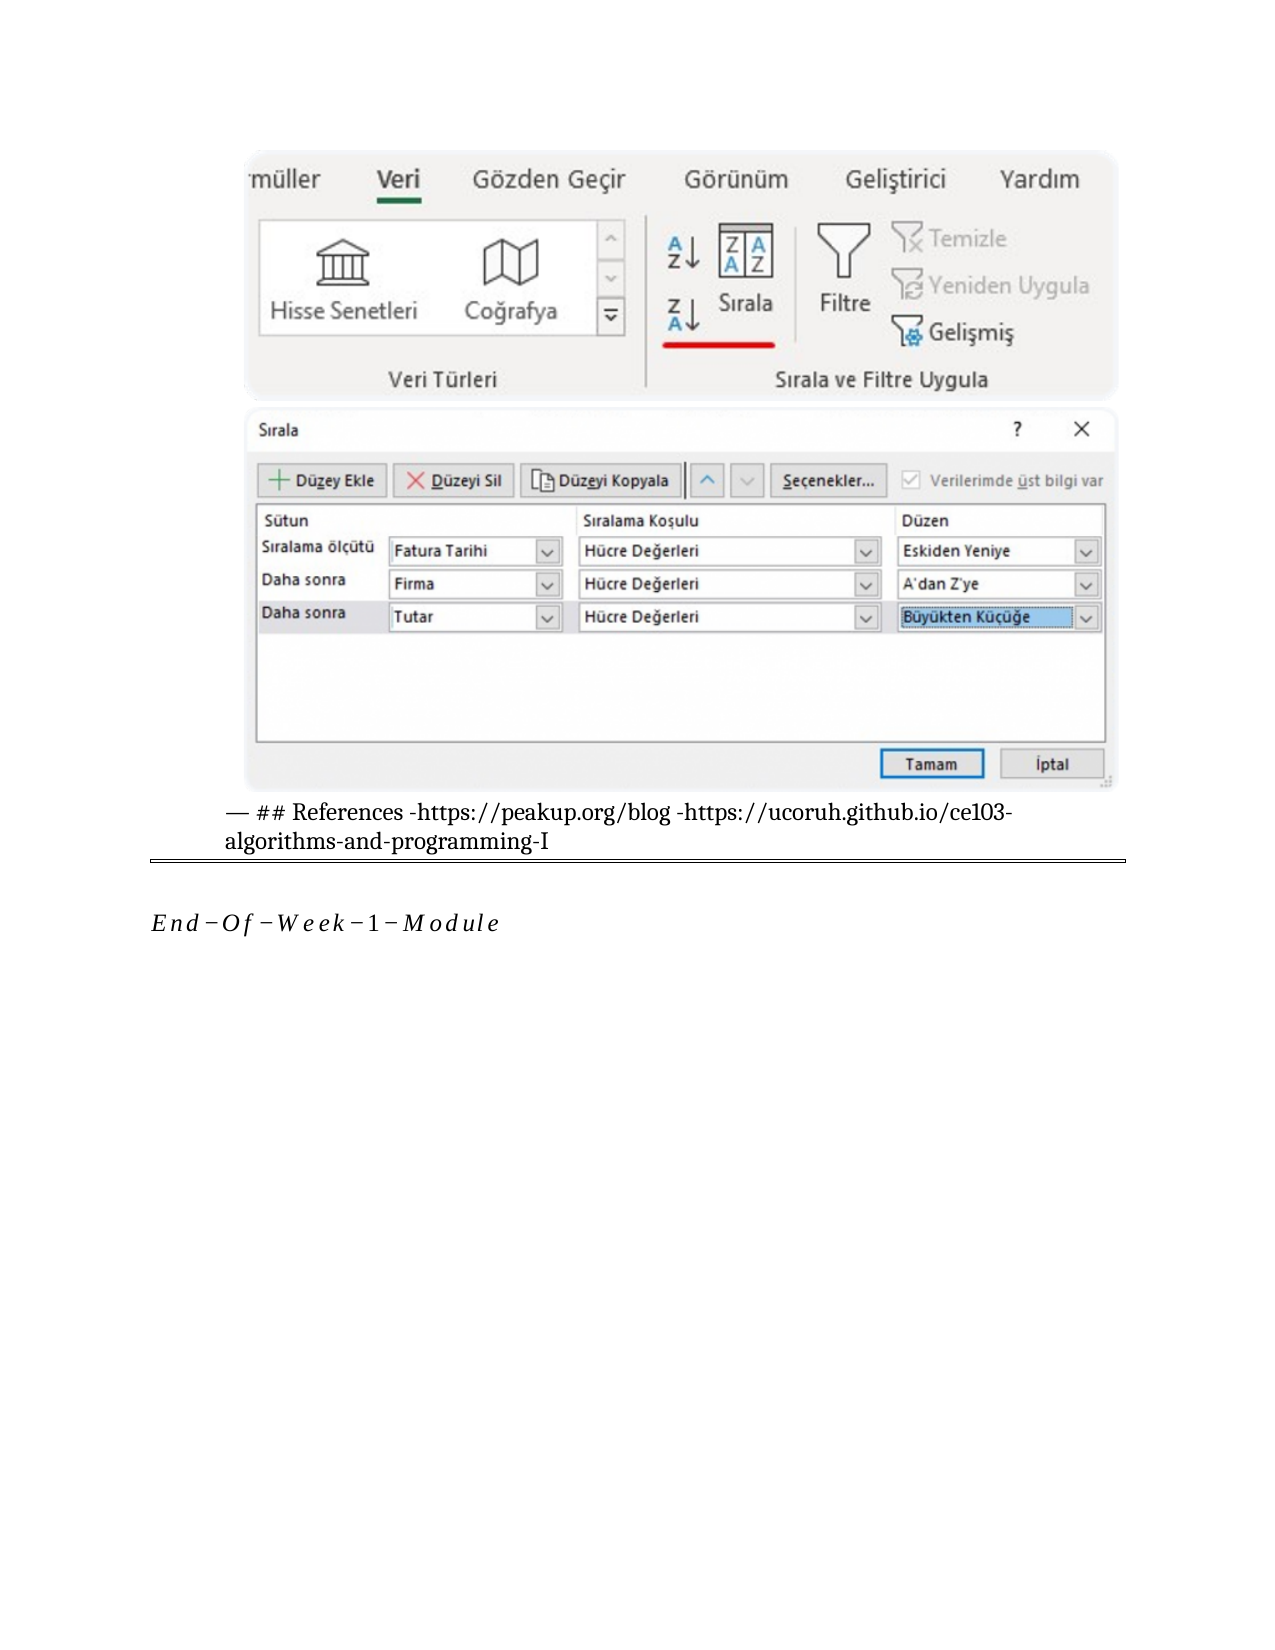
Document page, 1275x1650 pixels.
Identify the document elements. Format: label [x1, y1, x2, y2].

picture [243, 407, 1119, 792]
picture [243, 150, 1119, 401]
list [175, 150, 1125, 856]
